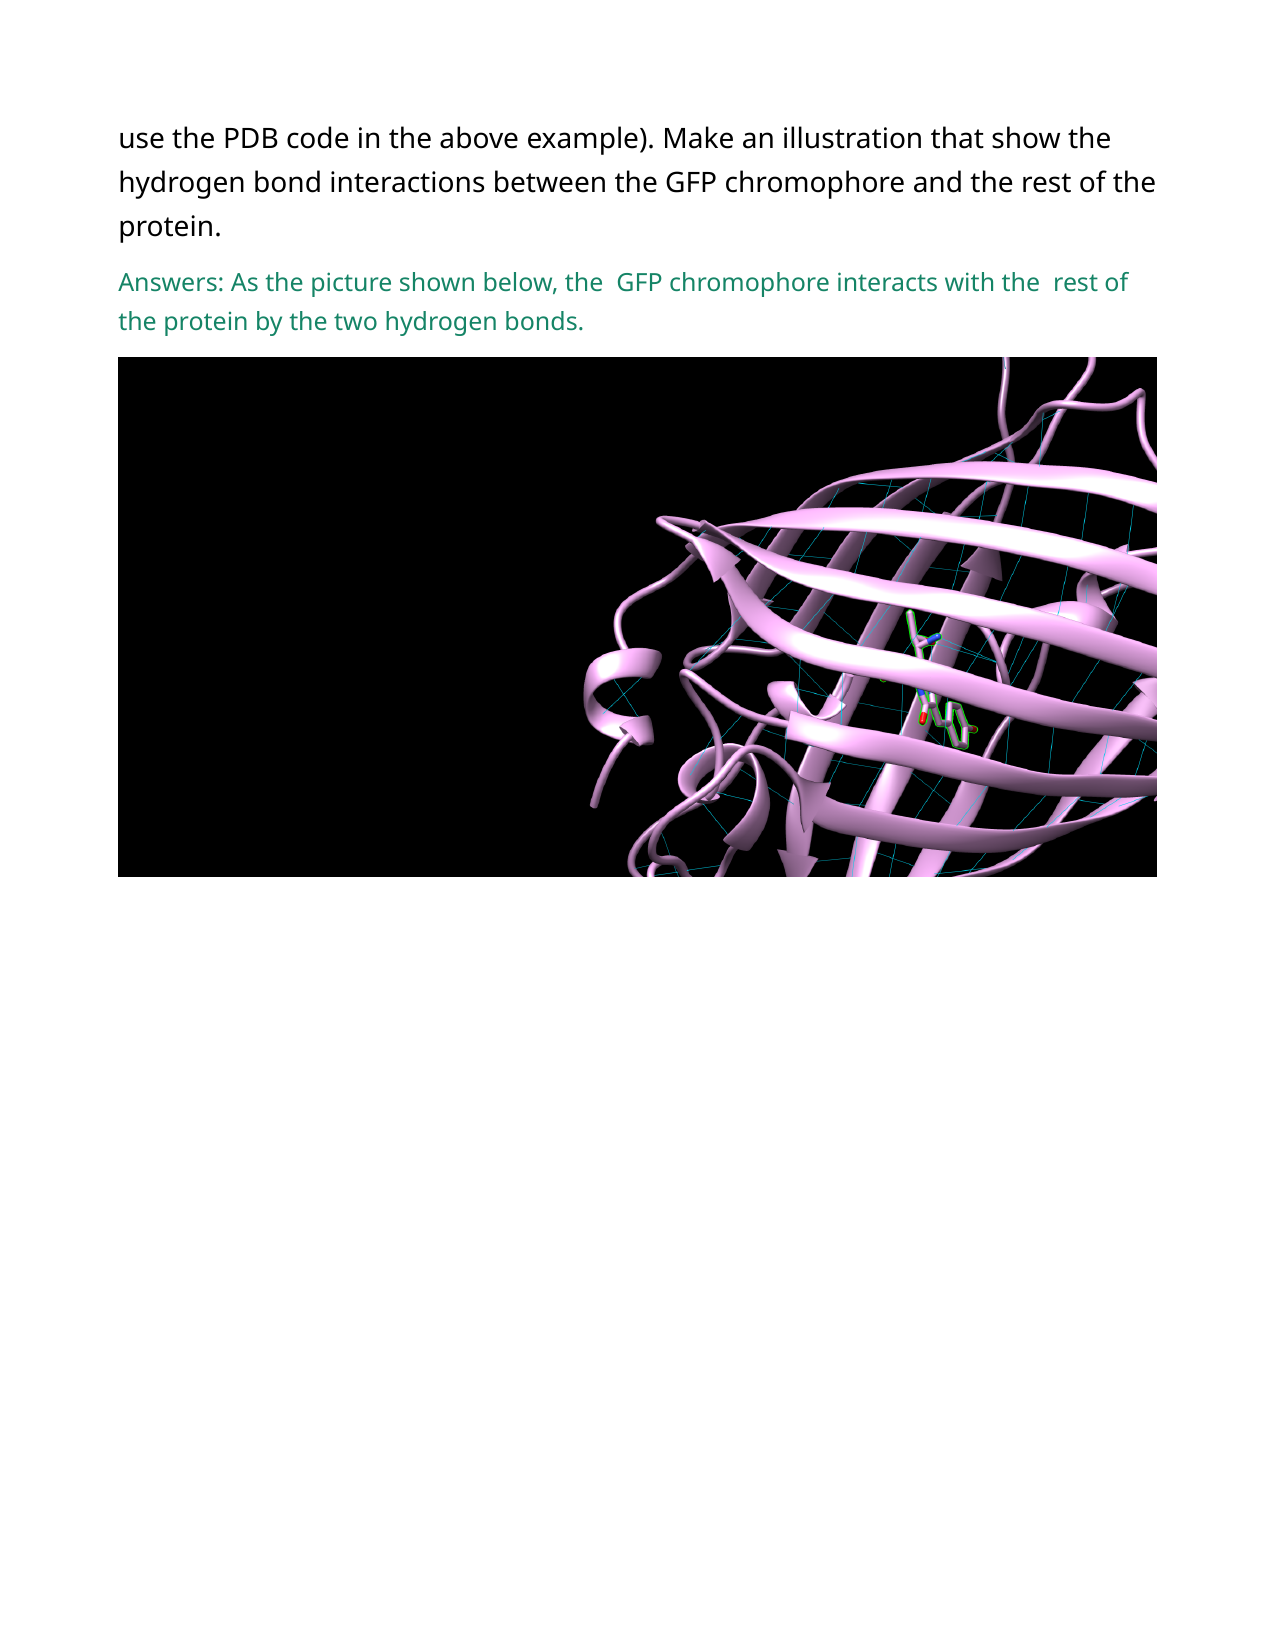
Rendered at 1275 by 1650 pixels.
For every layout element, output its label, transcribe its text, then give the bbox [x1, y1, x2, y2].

text Answers: As the picture shown below, the GFP chromophore interacts with the rest of the protein by the two hydrogen bonds. [118, 265, 1157, 338]
picture [118, 357, 1157, 877]
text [118, 118, 1157, 244]
